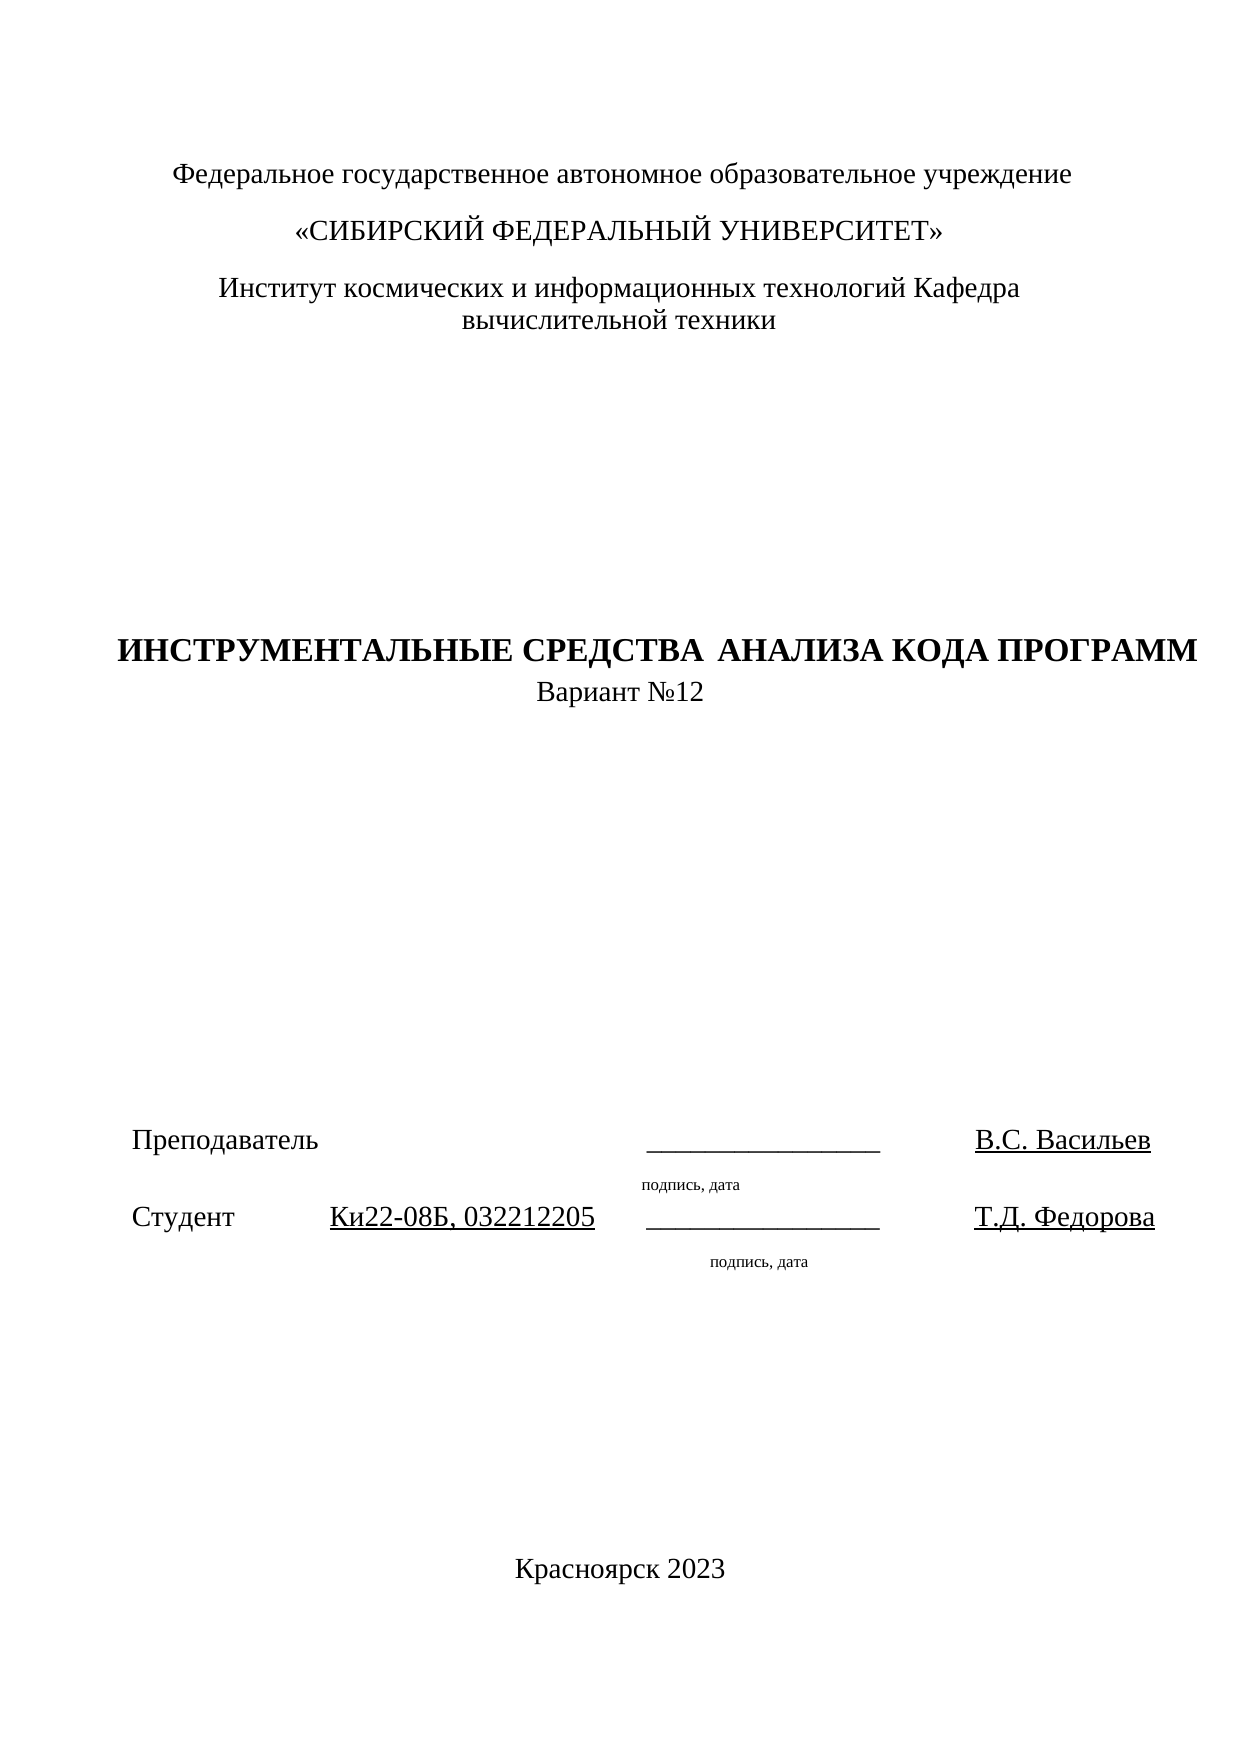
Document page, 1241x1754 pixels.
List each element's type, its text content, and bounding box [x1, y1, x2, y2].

text ИНСТРУМЕНТАЛЬНЫЕ СРЕДСТВА АНАЛИЗА КОДА ПРОГРАММ [29, 630, 1211, 669]
text Вариант №12 [29, 674, 1211, 708]
text Студент Ки22-08Б, 032212205 ________________ Т.Д. Федорова [29, 1199, 1211, 1233]
text Федеральное государственное автономное образовательное учреждение [163, 158, 1075, 190]
text Институт космических и информационных технологий Кафедра вычислительной техники [163, 272, 1075, 336]
text подпись, дата [29, 1161, 1211, 1194]
text Преподаватель ________________ В.С. Васильев [29, 1122, 1211, 1156]
text подпись, дата [50, 1238, 1211, 1271]
text «СИБИРСКИЙ ФЕДЕРАЛЬНЫЙ УНИВЕРСИТЕТ» [163, 215, 1075, 247]
text Красноярск 2023 [29, 1551, 1211, 1585]
